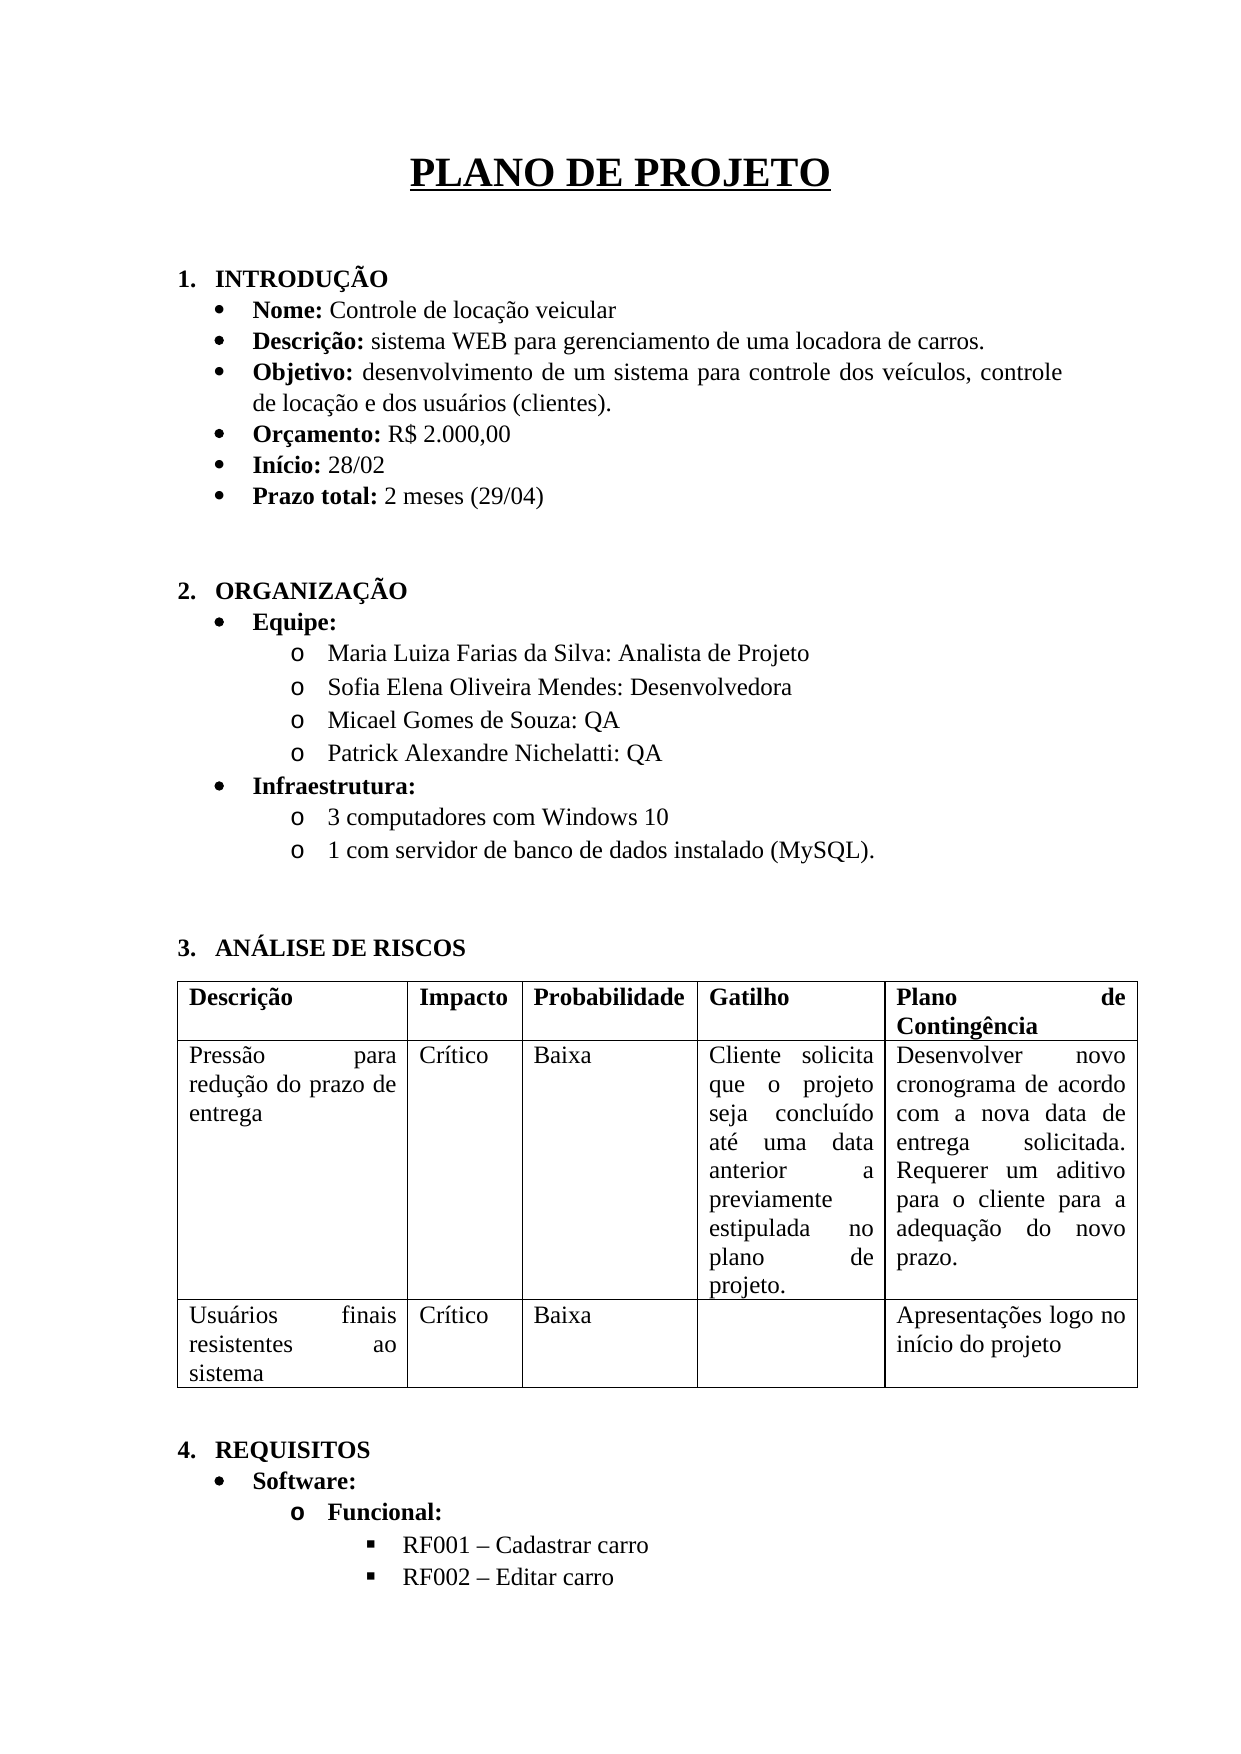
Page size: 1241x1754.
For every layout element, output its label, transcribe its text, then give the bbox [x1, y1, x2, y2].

table_cell Baixa [523, 1041, 697, 1299]
table_header Impacto [408, 982, 522, 1039]
list Orçamento: R$ 2.000,00 [215, 419, 1063, 448]
table_cell Cliente solicita que o projeto seja concluído até uma data anterior a previamente estipulada no plano de projeto. [698, 1041, 884, 1299]
list RF002 – Editar carro [365, 1562, 1063, 1590]
table_cell Apresentações logo no início do projeto [886, 1300, 1137, 1387]
list 3 computadores com Windows 10 [290, 802, 1063, 833]
list Software: [215, 1466, 1063, 1495]
table_header Probabilidade [523, 982, 697, 1039]
table_cell [698, 1300, 884, 1387]
list Organização [177, 576, 1063, 605]
list Maria Luiza Farias da Silva: Analista de Projeto [290, 638, 1063, 669]
table_cell Pressão para redução do prazo de entrega [178, 1041, 407, 1299]
list Funcional: [290, 1497, 1063, 1528]
table_header Gatilho [698, 982, 884, 1039]
table_cell Crítico [408, 1300, 522, 1387]
list 1 com servidor de banco de dados instalado (MySQL). [290, 836, 1063, 866]
list Objetivo: desenvolvimento de um sistema para controle dos veículos, controle de locação e dos usuários (clientes). [215, 357, 1063, 417]
table_cell Baixa [523, 1300, 697, 1387]
list Descrição: sistema WEB para gerenciamento de uma locadora de carros. [215, 326, 1063, 354]
table_header Plano de Contingência [886, 982, 1137, 1039]
list Sofia Elena Oliveira Mendes: Desenvolvedora [290, 672, 1063, 702]
list RF001 – Cadastrar carro [365, 1531, 1063, 1559]
list Equipe: [215, 607, 1063, 636]
list Início: 28/02 [215, 450, 1063, 479]
list Micael Gomes de Souza: QA [290, 705, 1063, 736]
list Patrick Alexandre Nichelatti: QA [290, 738, 1063, 769]
list Prazo total: 2 meses (29/04) [215, 481, 1063, 510]
list Requisitos [177, 1435, 1063, 1464]
list Infraestrutura: [215, 771, 1063, 800]
table_cell Usuários finais resistentes ao sistema [178, 1300, 407, 1387]
list Nome: Controle de locação veicular [215, 295, 1063, 323]
list Análise de riscos [177, 933, 1063, 962]
table_header Descrição [178, 982, 407, 1039]
text Plano de Projeto [177, 148, 1063, 196]
table_cell Desenvolver novo cronograma de acordo com a nova data de entrega solicitada. Requerer um aditivo para o cliente para a adequação do novo prazo. [886, 1041, 1137, 1299]
table_cell Crítico [408, 1041, 522, 1299]
list Introdução [177, 264, 1063, 292]
